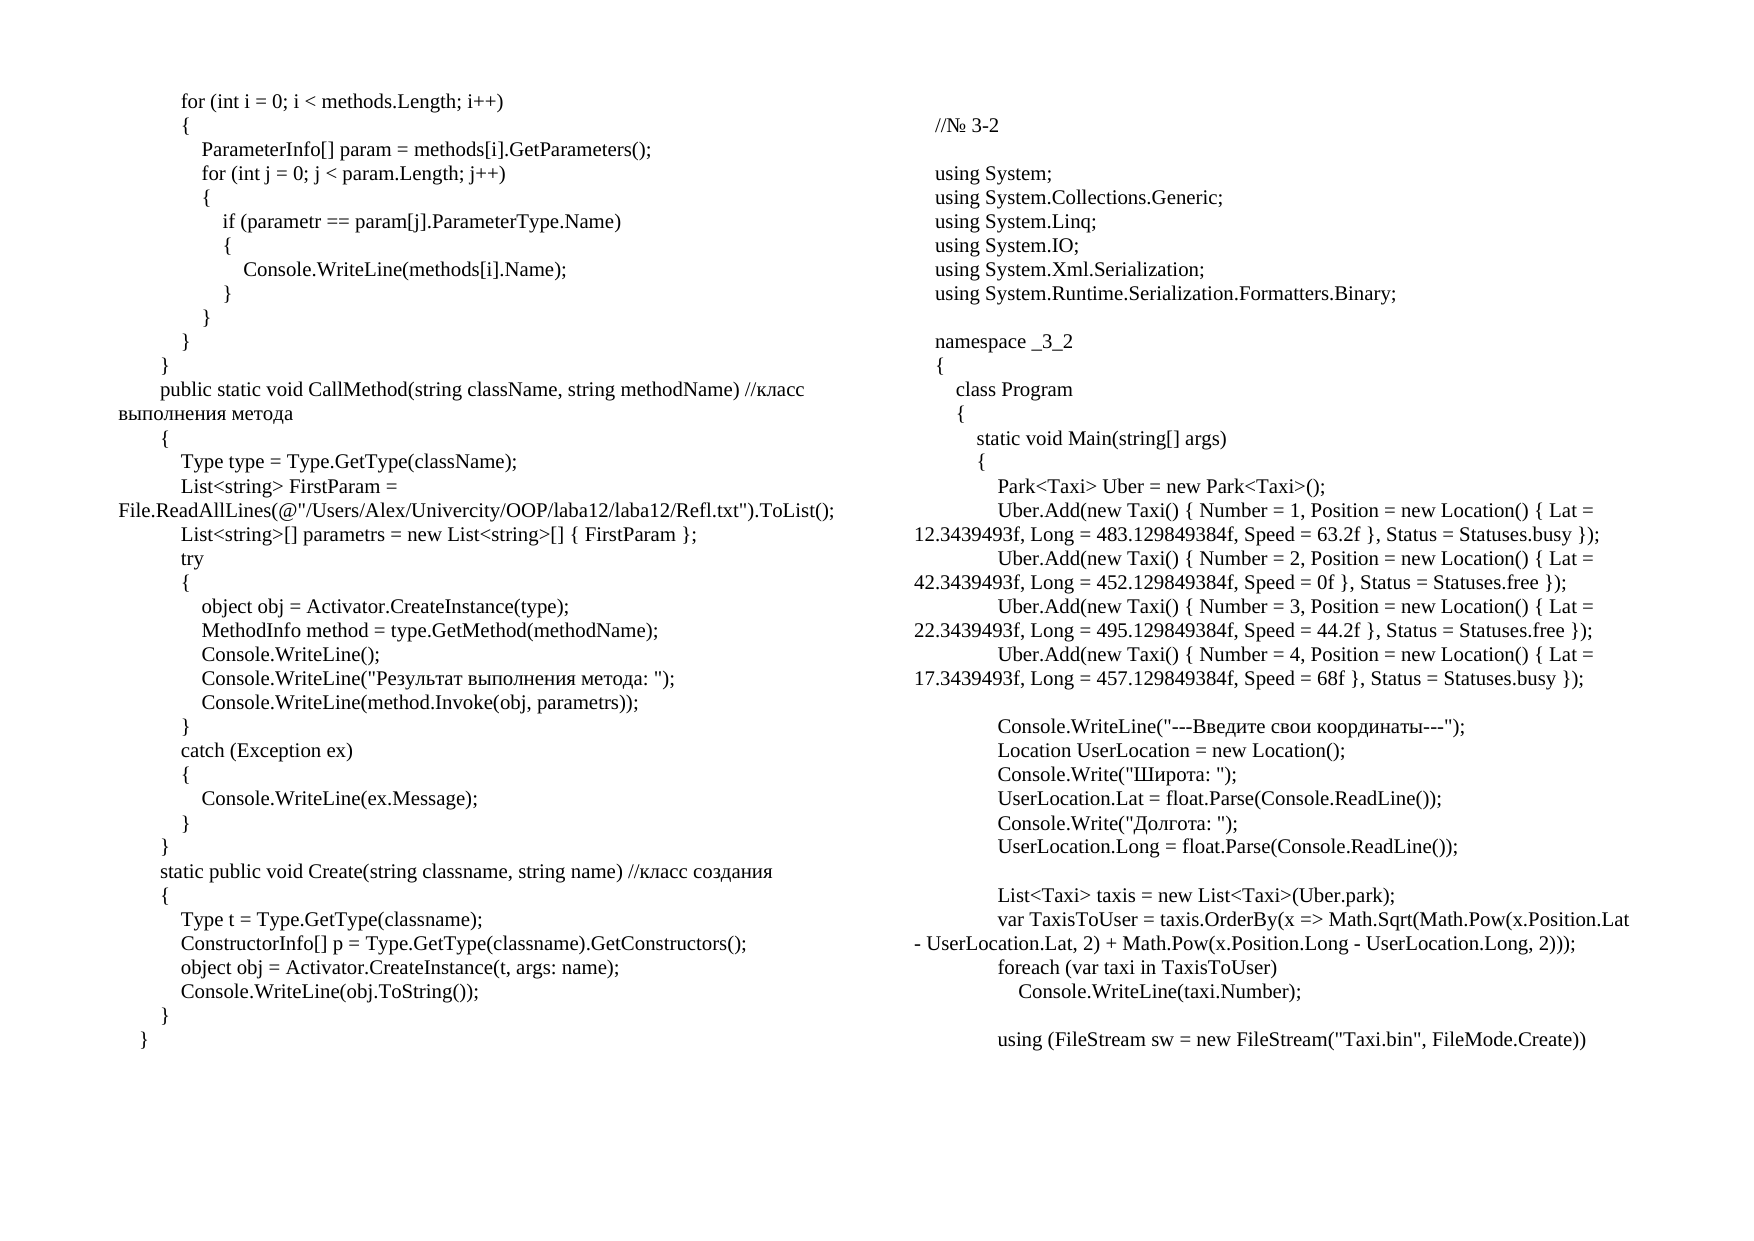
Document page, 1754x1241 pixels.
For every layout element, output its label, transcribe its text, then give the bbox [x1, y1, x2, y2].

text Location UserLocation = new Location(); [914, 738, 1636, 762]
text Console.WriteLine(taxi.Number); [914, 979, 1636, 1003]
text } [118, 281, 840, 305]
text Park<Taxi> Uber = new Park<Taxi>(); [914, 473, 1636, 498]
text Uber.Add(new Taxi() { Number = 1, Position = new Location() { Lat = 12.3439493f, Long = 483.129849384f, Speed = 63.2f }, Status = Statuses.busy }); [914, 498, 1636, 546]
text { [118, 113, 840, 137]
text List<string> FirstParam = File.ReadAllLines(@"/Users/Alex/Univercity/OOP/laba12/laba12/Refl.txt").ToList(); [118, 473, 840, 522]
text Console.Write("Долгота: "); [914, 810, 1636, 834]
text ConstructorInfo[] p = Type.GetType(classname).GetConstructors(); [118, 931, 840, 955]
text public static void CallMethod(string className, string methodName) //класс выполнения метода [118, 377, 840, 425]
text //№ 3-2 [914, 113, 1636, 137]
text List<string>[] parametrs = new List<string>[] { FirstParam }; [118, 522, 840, 546]
text class Program [914, 377, 1636, 401]
text { [118, 185, 840, 209]
text Type t = Type.GetType(classname); [118, 907, 840, 931]
text namespace _3_2 [914, 329, 1636, 353]
text } [118, 353, 840, 377]
text } [118, 810, 840, 834]
text { [118, 762, 840, 786]
text using System; [914, 161, 1636, 185]
text } [118, 834, 840, 858]
text using System.IO; [914, 233, 1636, 257]
text Console.WriteLine("---Введите свои координаты---"); [914, 714, 1636, 738]
text } [118, 1003, 840, 1027]
text static void Main(string[] args) [914, 425, 1636, 449]
text Type type = Type.GetType(className); [118, 449, 840, 473]
text } [118, 329, 840, 353]
text Console.WriteLine(obj.ToString()); [118, 979, 840, 1003]
text UserLocation.Long = float.Parse(Console.ReadLine()); [914, 834, 1636, 858]
text object obj = Activator.CreateInstance(type); [118, 594, 840, 618]
text var TaxisToUser = taxis.OrderBy(x => Math.Sqrt(Math.Pow(x.Position.Lat - UserLocation.Lat, 2) + Math.Pow(x.Position.Long - UserLocation.Long, 2))); [914, 907, 1636, 955]
text Uber.Add(new Taxi() { Number = 4, Position = new Location() { Lat = 17.3439493f, Long = 457.129849384f, Speed = 68f }, Status = Statuses.busy }); [914, 642, 1636, 690]
text using System.Collections.Generic; [914, 185, 1636, 209]
text object obj = Activator.CreateInstance(t, args: name); [118, 955, 840, 979]
text static public void Create(string classname, string name) //класс создания [118, 858, 840, 883]
text using (FileStream sw = new FileStream("Taxi.bin", FileMode.Create)) [914, 1027, 1636, 1051]
text { [118, 570, 840, 594]
text { [118, 883, 840, 907]
text foreach (var taxi in TaxisToUser) [914, 955, 1636, 979]
text ParameterInfo[] param = methods[i].GetParameters(); [118, 137, 840, 161]
text } [118, 714, 840, 738]
text { [118, 233, 840, 257]
text { [118, 425, 840, 449]
text using System.Runtime.Serialization.Formatters.Binary; [914, 281, 1636, 305]
text Console.Write("Широта: "); [914, 762, 1636, 786]
text Console.WriteLine(method.Invoke(obj, parametrs)); [118, 690, 840, 714]
text MethodInfo method = type.GetMethod(methodName); [118, 618, 840, 642]
text using System.Xml.Serialization; [914, 257, 1636, 281]
text } [118, 305, 840, 329]
text List<Taxi> taxis = new List<Taxi>(Uber.park); [914, 883, 1636, 907]
text Console.WriteLine("Результат выполнения метода: "); [118, 666, 840, 690]
text Uber.Add(new Taxi() { Number = 3, Position = new Location() { Lat = 22.3439493f, Long = 495.129849384f, Speed = 44.2f }, Status = Statuses.free }); [914, 594, 1636, 642]
text for (int i = 0; i < methods.Length; i++) [118, 88, 840, 113]
text { [914, 353, 1636, 377]
text for (int j = 0; j < param.Length; j++) [118, 161, 840, 185]
text UserLocation.Lat = float.Parse(Console.ReadLine()); [914, 786, 1636, 810]
text Console.WriteLine(); [118, 642, 840, 666]
text if (parametr == param[j].ParameterType.Name) [118, 209, 840, 233]
text Console.WriteLine(ex.Message); [118, 786, 840, 810]
text Uber.Add(new Taxi() { Number = 2, Position = new Location() { Lat = 42.3439493f, Long = 452.129849384f, Speed = 0f }, Status = Statuses.free }); [914, 546, 1636, 594]
text } [118, 1027, 840, 1051]
text { [914, 401, 1636, 425]
text using System.Linq; [914, 209, 1636, 233]
text try [118, 546, 840, 570]
text catch (Exception ex) [118, 738, 840, 762]
text Console.WriteLine(methods[i].Name); [118, 257, 840, 281]
text { [914, 449, 1636, 473]
